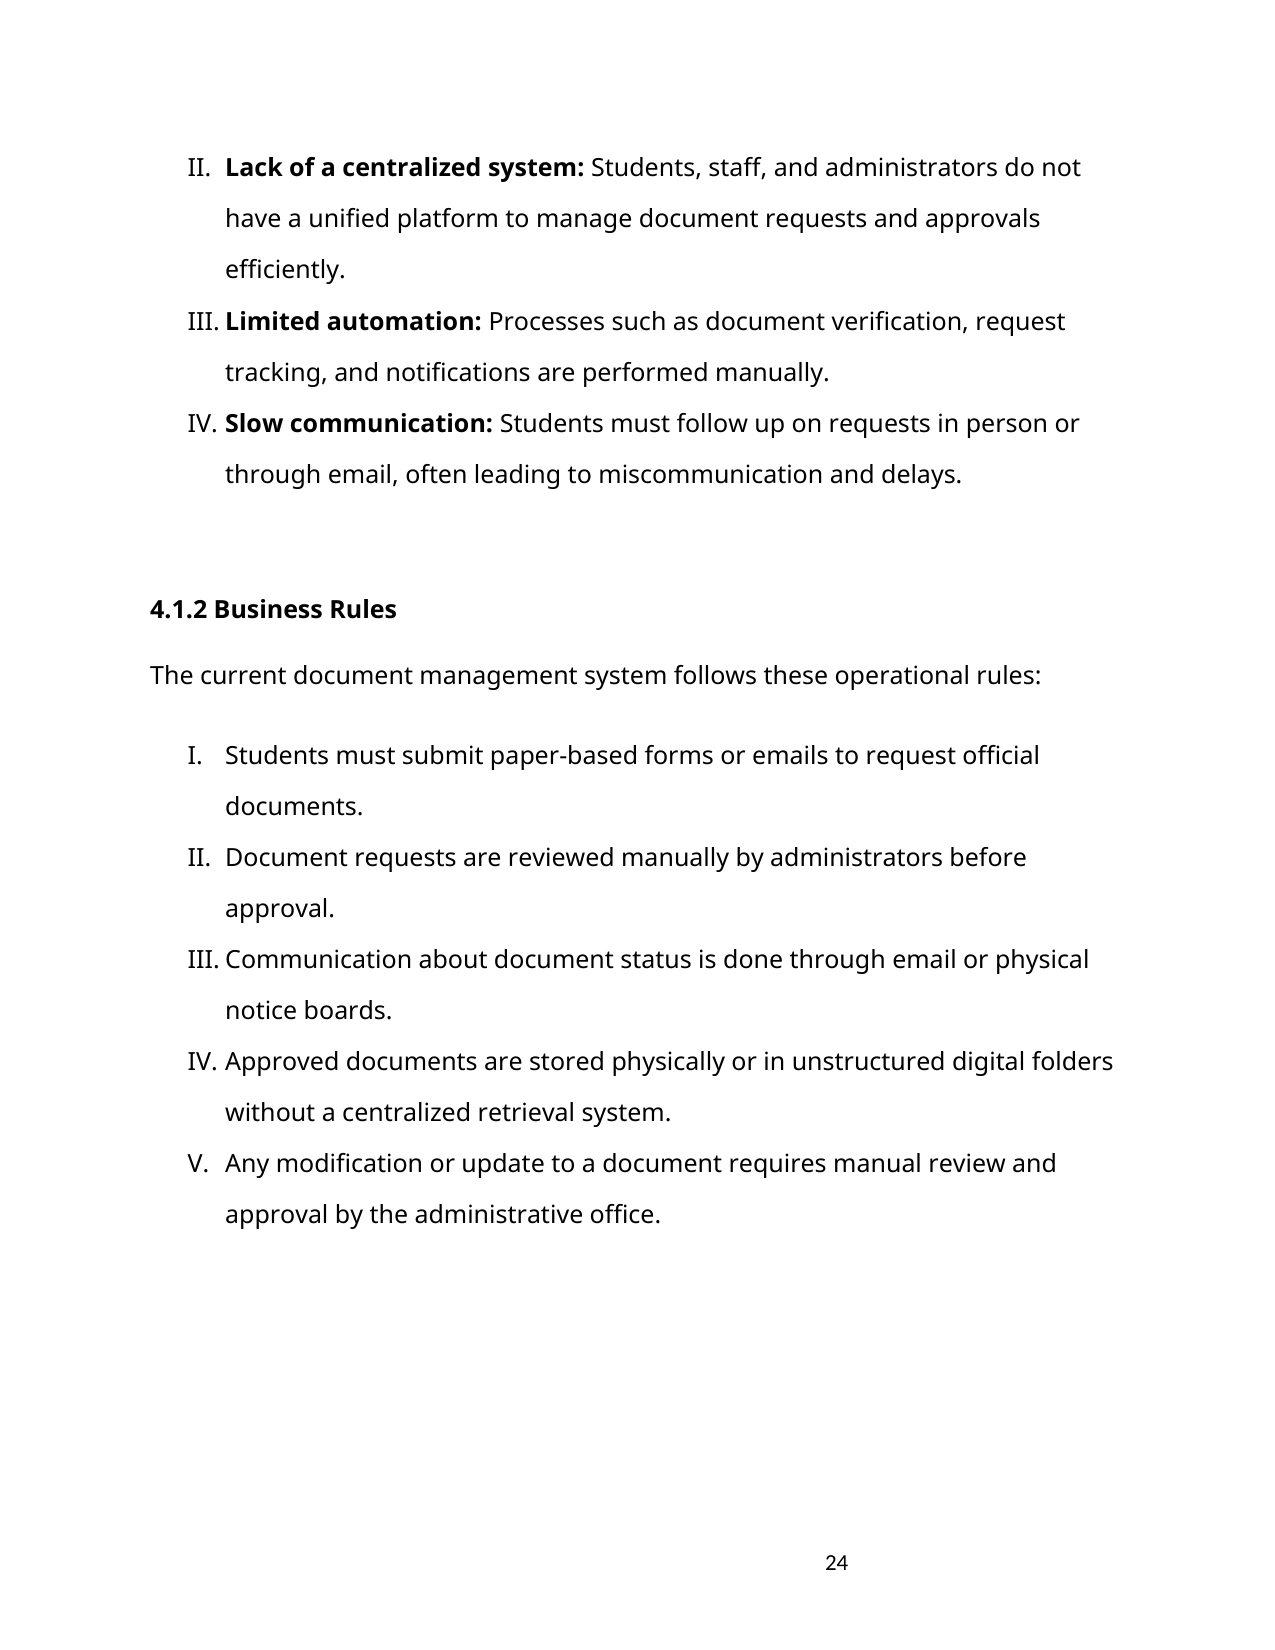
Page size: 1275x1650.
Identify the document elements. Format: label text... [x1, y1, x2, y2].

list Slow communication: Students must follow up on requests in person or through email, often leading to miscommunication and delays. [187, 405, 1125, 490]
list Communication about document status is done through email or physical notice boards. [187, 942, 1125, 1027]
text The current document management system follows these operational rules: [150, 658, 1125, 692]
list Limited automation: Processes such as document verification, request tracking, and notifications are performed manually. [187, 303, 1125, 388]
list Any modification or update to a document requires manual review and approval by the administrative office. [187, 1146, 1125, 1231]
list Lack of a centralized system: Students, staff, and administrators do not have a unified platform to manage document requests and approvals efficiently. [187, 150, 1125, 286]
list Students must submit paper-based forms or emails to request official documents. [187, 738, 1125, 823]
subtitle 4.1.2 Business Rules [150, 592, 1125, 626]
list Document requests are reviewed manually by administrators before approval. [187, 840, 1125, 925]
list Approved documents are stored physically or in unstructured digital folders without a centralized retrieval system. [187, 1044, 1125, 1129]
